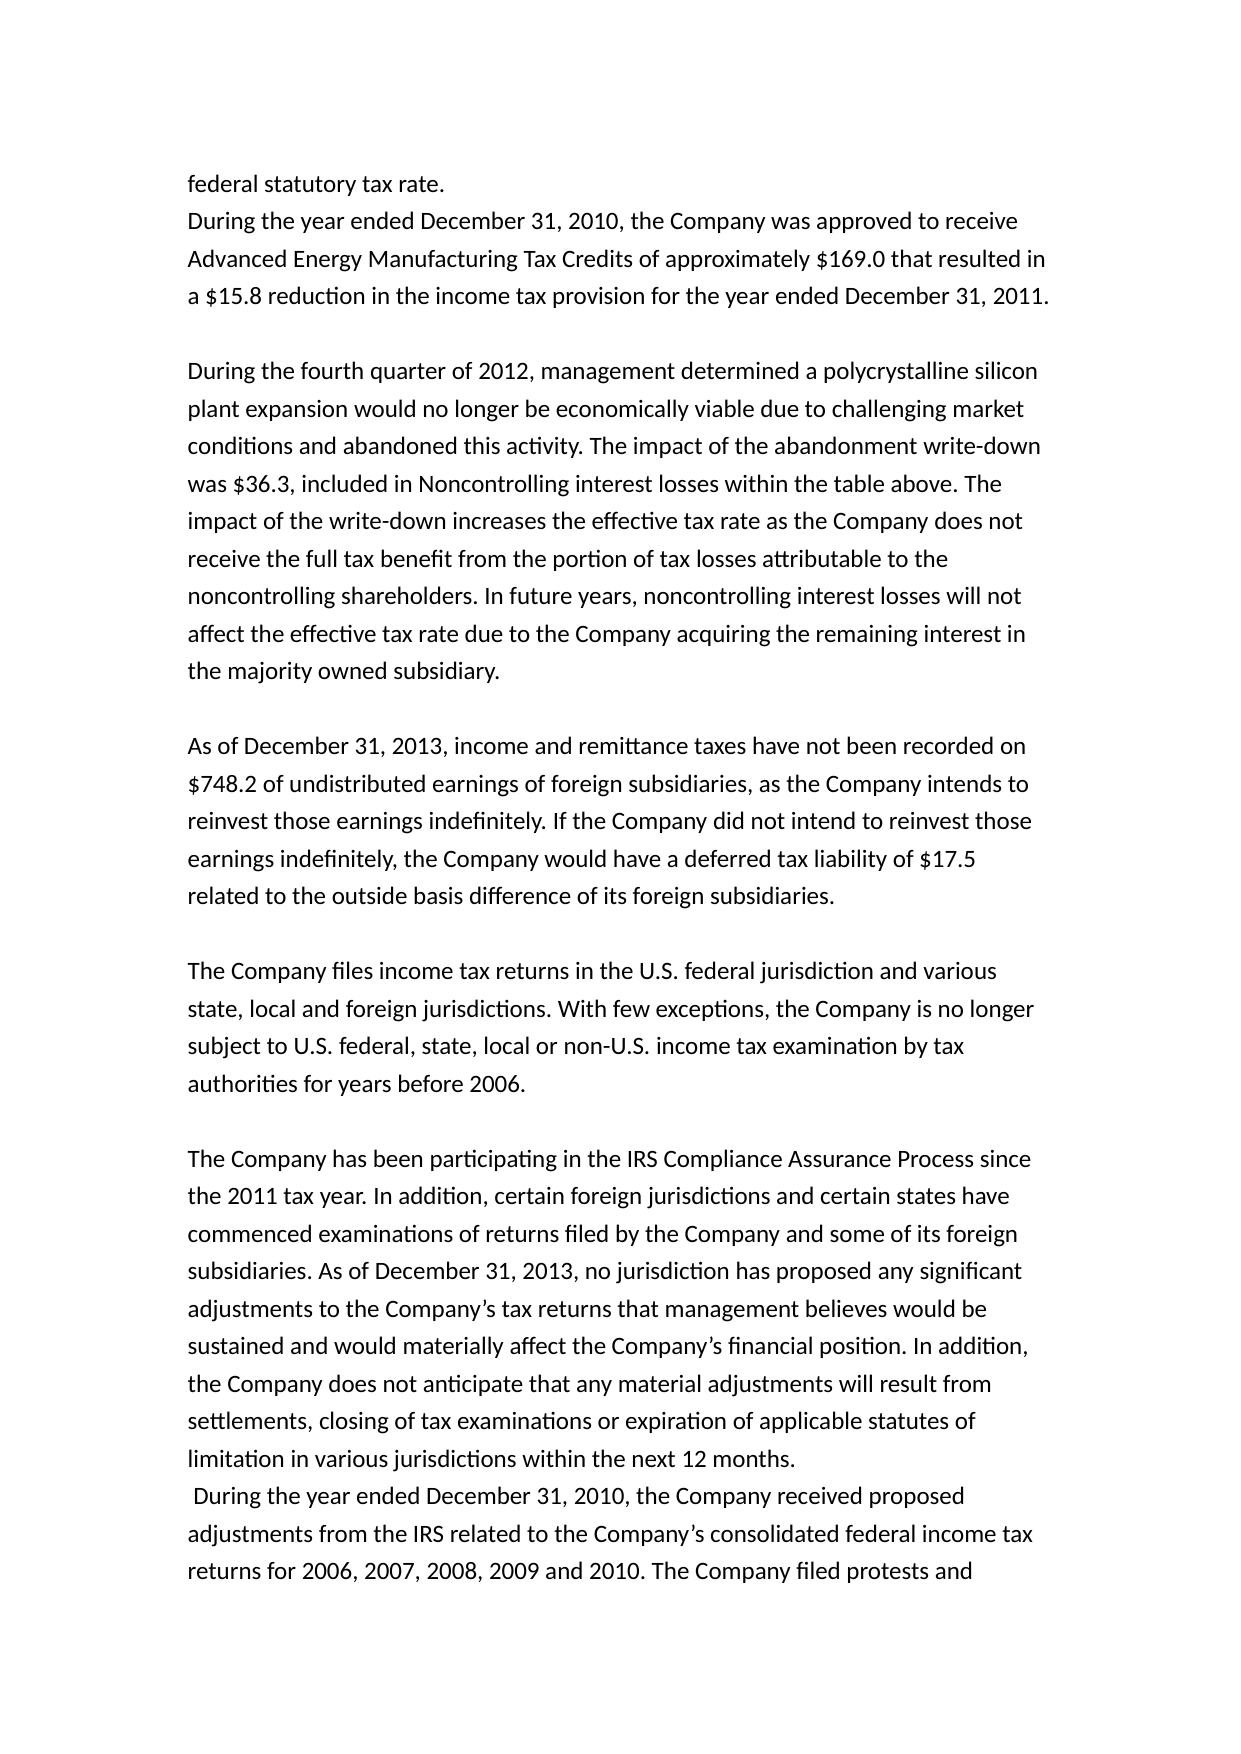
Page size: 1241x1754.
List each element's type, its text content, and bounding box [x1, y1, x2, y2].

text During the year ended December 31, 2010, the Company was approved to receive Advanced Energy Manufacturing Tax Credits of approximately $169.0 that resulted in a $15.8 reduction in the income tax provision for the year ended December 31, 2011. [187, 202, 1053, 314]
text The Company has been participating in the IRS Compliance Assurance Process since the 2011 tax year. In addition, certain foreign jurisdictions and certain states have commenced examinations of returns filed by the Company and some of its foreign subsidiaries. As of December 31, 2013, no jurisdiction has proposed any significant adjustments to the Company’s tax returns that management believes would be sustained and would materially affect the Company’s financial position. In addition, the Company does not anticipate that any material adjustments will result from settlements, closing of tax examinations or expiration of applicable statutes of limitation in various jurisdictions within the next 12 months. [187, 1139, 1053, 1477]
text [187, 164, 1053, 202]
text During the fourth quarter of 2012, management determined a polycrystalline silicon plant expansion would no longer be economically viable due to challenging market conditions and abandoned this activity. The impact of the abandonment write-down was $36.3, included in Noncontrolling interest losses within the table above. The impact of the write-down increases the effective tax rate as the Company does not receive the full tax benefit from the portion of tax losses attributable to the noncontrolling shareholders. In future years, noncontrolling interest losses will not affect the effective tax rate due to the Company acquiring the remaining interest in the majority owned subsidiary. [187, 352, 1053, 689]
text The Company files income tax returns in the U.S. federal jurisdiction and various state, local and foreign jurisdictions. With few exceptions, the Company is no longer subject to U.S. federal, state, local or non-U.S. income tax examination by tax authorities for years before 2006. [187, 952, 1053, 1102]
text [187, 1477, 1053, 1589]
text As of December 31, 2013, income and remittance taxes have not been recorded on $748.2 of undistributed earnings of foreign subsidiaries, as the Company intends to reinvest those earnings indefinitely. If the Company did not intend to reinvest those earnings indefinitely, the Company would have a deferred tax liability of $17.5 related to the outside basis difference of its foreign subsidiaries. [187, 727, 1053, 914]
